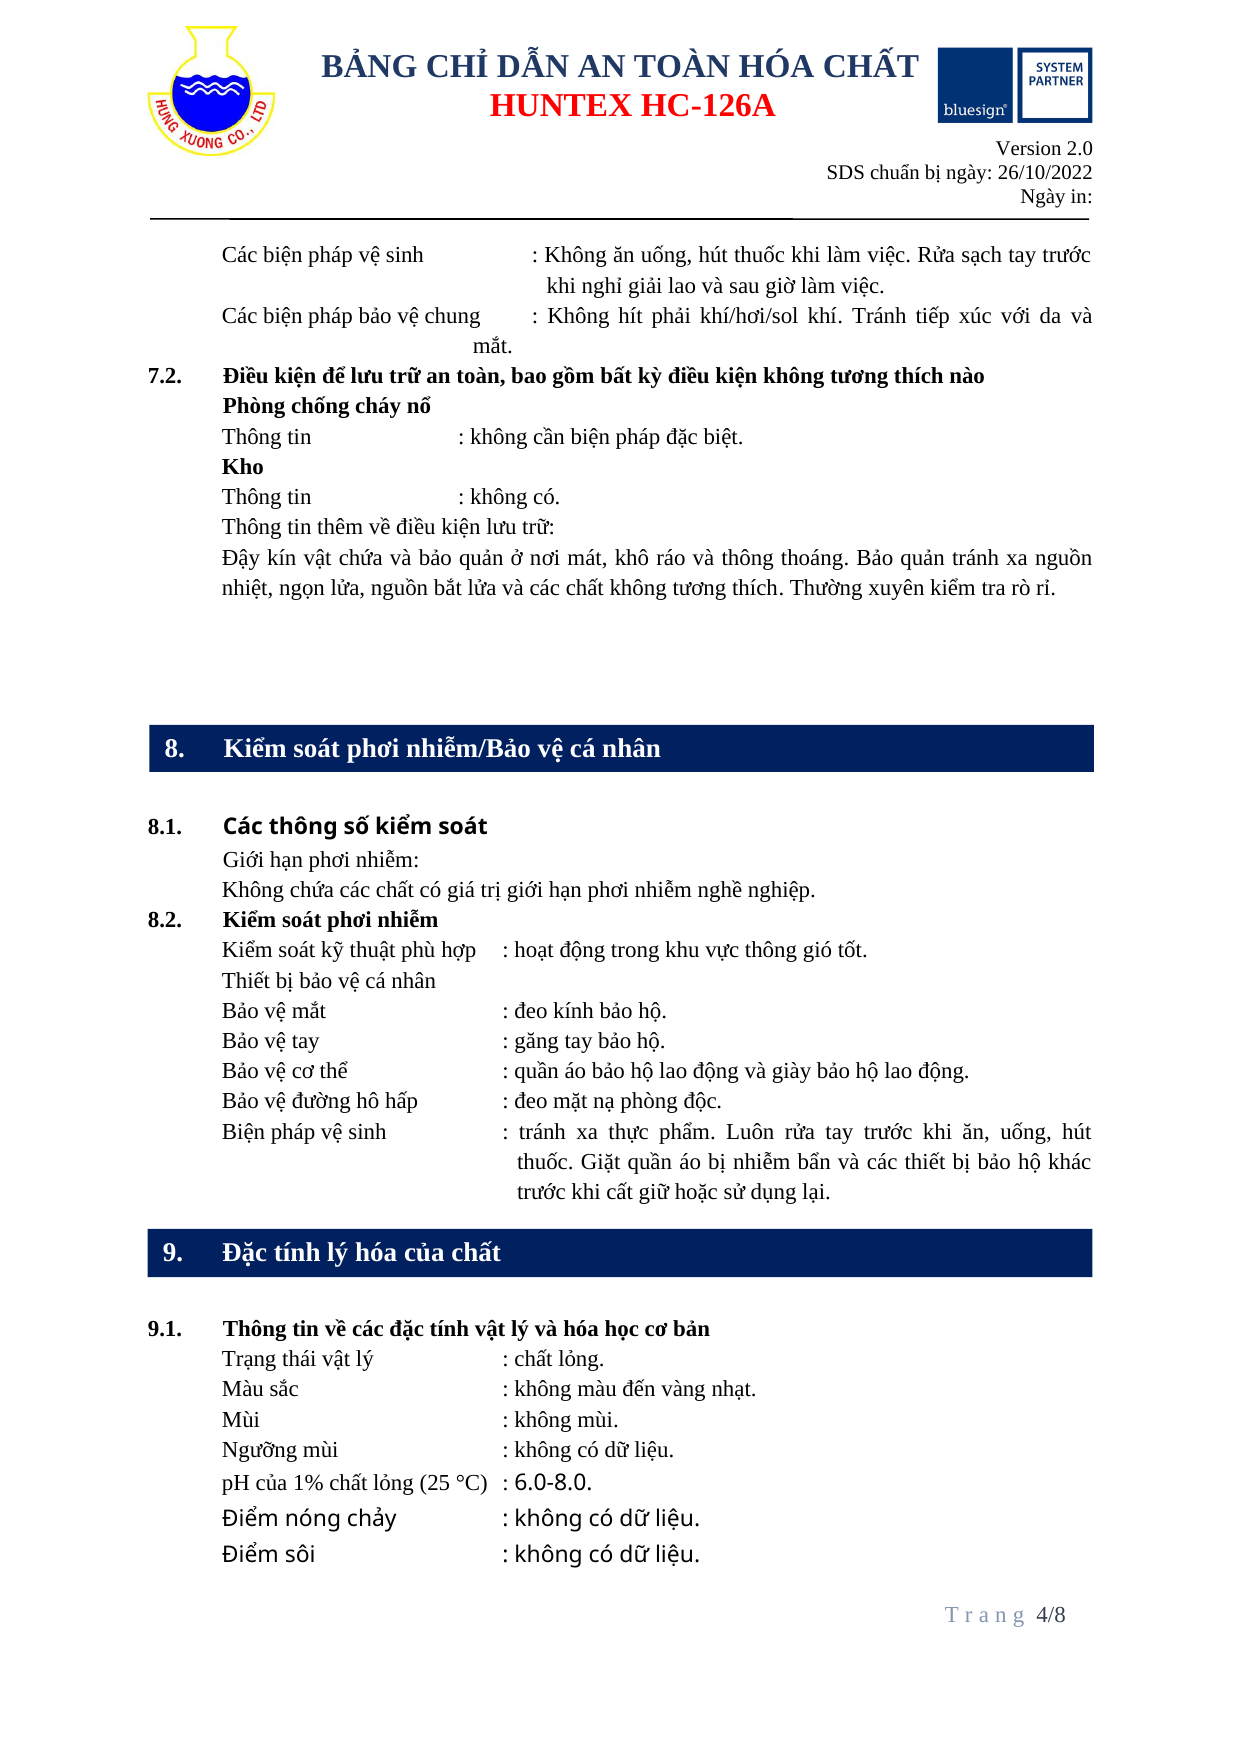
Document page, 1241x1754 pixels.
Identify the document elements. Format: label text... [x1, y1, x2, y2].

text Kho [148, 453, 1092, 479]
text Bảo vệ cơ thể : quần áo bảo hộ lao động và giày bảo hộ lao động. [222, 1057, 1092, 1084]
text Thông tin : không có. [148, 483, 1092, 509]
text pH của 1% chất lỏng (25 °C) : 6.0-8.0. [148, 1466, 1092, 1497]
text Bảo vệ mắt : đeo kính bảo hộ. [148, 997, 1092, 1023]
text Mùi : không mùi. [148, 1406, 1092, 1432]
text 9.1. Thông tin về các đặc tính vật lý và hóa học cơ bản [148, 1315, 1092, 1341]
text Bảo vệ tay : găng tay bảo hộ. [148, 1027, 1092, 1053]
text Thông tin thêm về điều kiện lưu trữ: [148, 513, 1092, 540]
text 8.2. Kiểm soát phơi nhiễm [148, 906, 1092, 933]
text Giới hạn phơi nhiễm: [222, 846, 1092, 872]
text Các biện pháp vệ sinh : Không ăn uống, hút thuốc khi làm việc. Rửa sạch tay trước khi nghỉ giải lao và sau giờ làm việc. [222, 242, 1092, 298]
text 8.1. Các thông số kiểm soát [148, 810, 1092, 841]
text Trạng thái vật lý : chất lỏng. [148, 1345, 1092, 1372]
picture [147, 26, 275, 156]
text Thiết bị bảo vệ cá nhân [148, 967, 1092, 993]
text Bảo vệ đường hô hấp : đeo mặt nạ phòng độc. [222, 1087, 1092, 1114]
picture [937, 45, 1093, 125]
text Màu sắc : không màu đến vàng nhạt. [148, 1376, 1092, 1402]
text Phòng chống cháy nổ [148, 393, 1092, 419]
text Biện pháp vệ sinh : tránh xa thực phẩm. Luôn rửa tay trước khi ăn, uống, hút thuốc. Giặt quần áo bị nhiễm bẩn và các thiết bị bảo hộ khác trước khi cất giữ hoặc sử dụng lại. [222, 1118, 1092, 1204]
text Điểm nóng chảy : không có dữ liệu. [148, 1502, 1092, 1533]
text Đậy kín vật chứa và bảo quản ở nơi mát, khô ráo và thông thoáng. Bảo quản tránh xa nguồn nhiệt, ngọn lửa, nguồn bắt lửa và các chất không tương thích. Thường xuyên kiểm tra rò rỉ. [222, 544, 1092, 600]
text Ngưỡng mùi : không có dữ liệu. [148, 1436, 1092, 1462]
text Điểm sôi : không có dữ liệu. [148, 1538, 1092, 1569]
text 7.2. Điều kiện để lưu trữ an toàn, bao gồm bất kỳ điều kiện không tương thích nào [148, 362, 1092, 389]
text Không chứa các chất có giá trị giới hạn phơi nhiễm nghề nghiệp. [222, 876, 1092, 902]
text Các biện pháp bảo vệ chung : Không hít phải khí/hơi/sol khí. Tránh tiếp xúc với da và mắt. [222, 302, 1092, 358]
text Thông tin : không cần biện pháp đặc biệt. [148, 423, 1092, 449]
text Kiểm soát kỹ thuật phù hợp : hoạt động trong khu vực thông gió tốt. [148, 936, 1092, 963]
